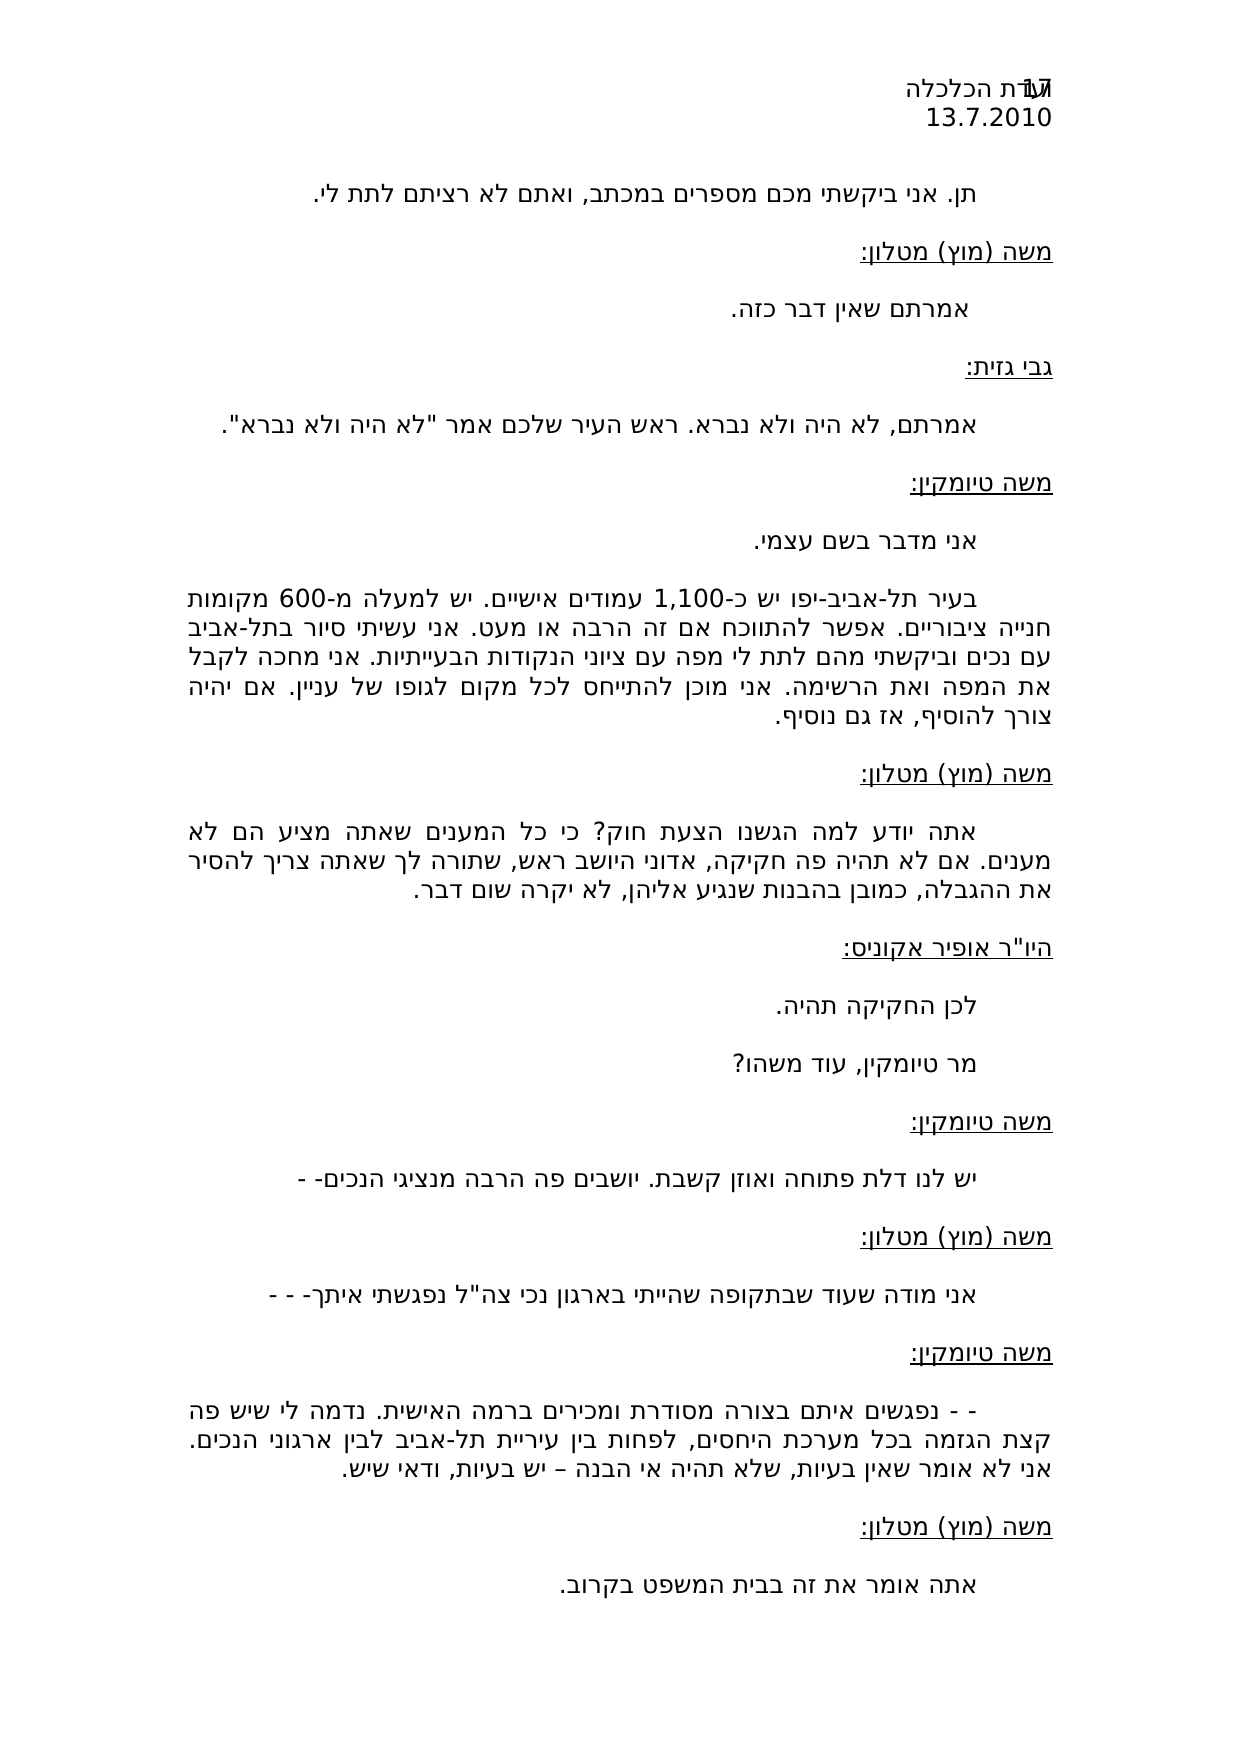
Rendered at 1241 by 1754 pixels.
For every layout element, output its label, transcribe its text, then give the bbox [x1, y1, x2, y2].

text לכן החקיקה תהיה. [187, 991, 1053, 1020]
text משה טיומקין: [187, 1338, 1053, 1367]
text אמרתם, לא היה ולא נברא. ראש העיר שלכם אמר "לא היה ולא נברא". [187, 410, 1053, 439]
text מר טיומקין, עוד משהו? [187, 1049, 1053, 1078]
text משה (מוץ) מטלון: [187, 1512, 1053, 1542]
text משה טיומקין: [187, 1107, 1053, 1136]
text אני מדבר בשם עצמי. [187, 526, 1053, 555]
text אני מודה שעוד שבתקופה שהייתי בארגון נכי צה"ל נפגשתי איתך- - - [187, 1280, 1053, 1309]
text היו"ר אופיר אקוניס: [187, 933, 1053, 962]
text אמרתם שאין דבר כזה. [187, 294, 1053, 324]
text יש לנו דלת פתוחה ואוזן קשבת. יושבים פה הרבה מנציגי הנכים- - [187, 1164, 1053, 1194]
text - - נפגשים איתם בצורה מסודרת ומכירים ברמה האישית. נדמה לי שיש פה קצת הגזמה בכל מערכת היחסים, לפחות בין עיריית תל-אביב לבין ארגוני הנכים. אני לא אומר שאין בעיות, שלא תהיה אי הבנה – יש בעיות, ודאי שיש. [187, 1396, 1053, 1484]
text משה (מוץ) מטלון: [187, 237, 1053, 266]
text גבי גזית: [187, 352, 1053, 382]
text אתה אומר את זה בבית המשפט בקרוב. [187, 1570, 1053, 1599]
text בעיר תל-אביב-יפו יש כ-1,100 עמודים אישיים. יש למעלה מ-600 מקומות חנייה ציבוריים. אפשר להתווכח אם זה הרבה או מעט. אני עשיתי סיור בתל-אביב עם נכים וביקשתי מהם לתת לי מפה עם ציוני הנקודות הבעייתיות. אני מחכה לקבל את המפה ואת הרשימה. אני מוכן להתייחס לכל מקום לגופו של עניין. אם יהיה צורך להוסיף, אז גם נוסיף. [187, 584, 1053, 730]
text משה (מוץ) מטלון: [187, 1222, 1053, 1252]
text אתה יודע למה הגשנו הצעת חוק? כי כל המענים שאתה מציע הם לא מענים. אם לא תהיה פה חקיקה, אדוני היושב ראש, שתורה לך שאתה צריך להסיר את ההגבלה, כמובן בהבנות שנגיע אליהן, לא יקרה שום דבר. [187, 817, 1053, 904]
text משה טיומקין: [187, 468, 1053, 497]
text משה (מוץ) מטלון: [187, 759, 1053, 788]
text תן. אני ביקשתי מכם מספרים במכתב, ואתם לא רציתם לתת לי. [187, 179, 1053, 208]
